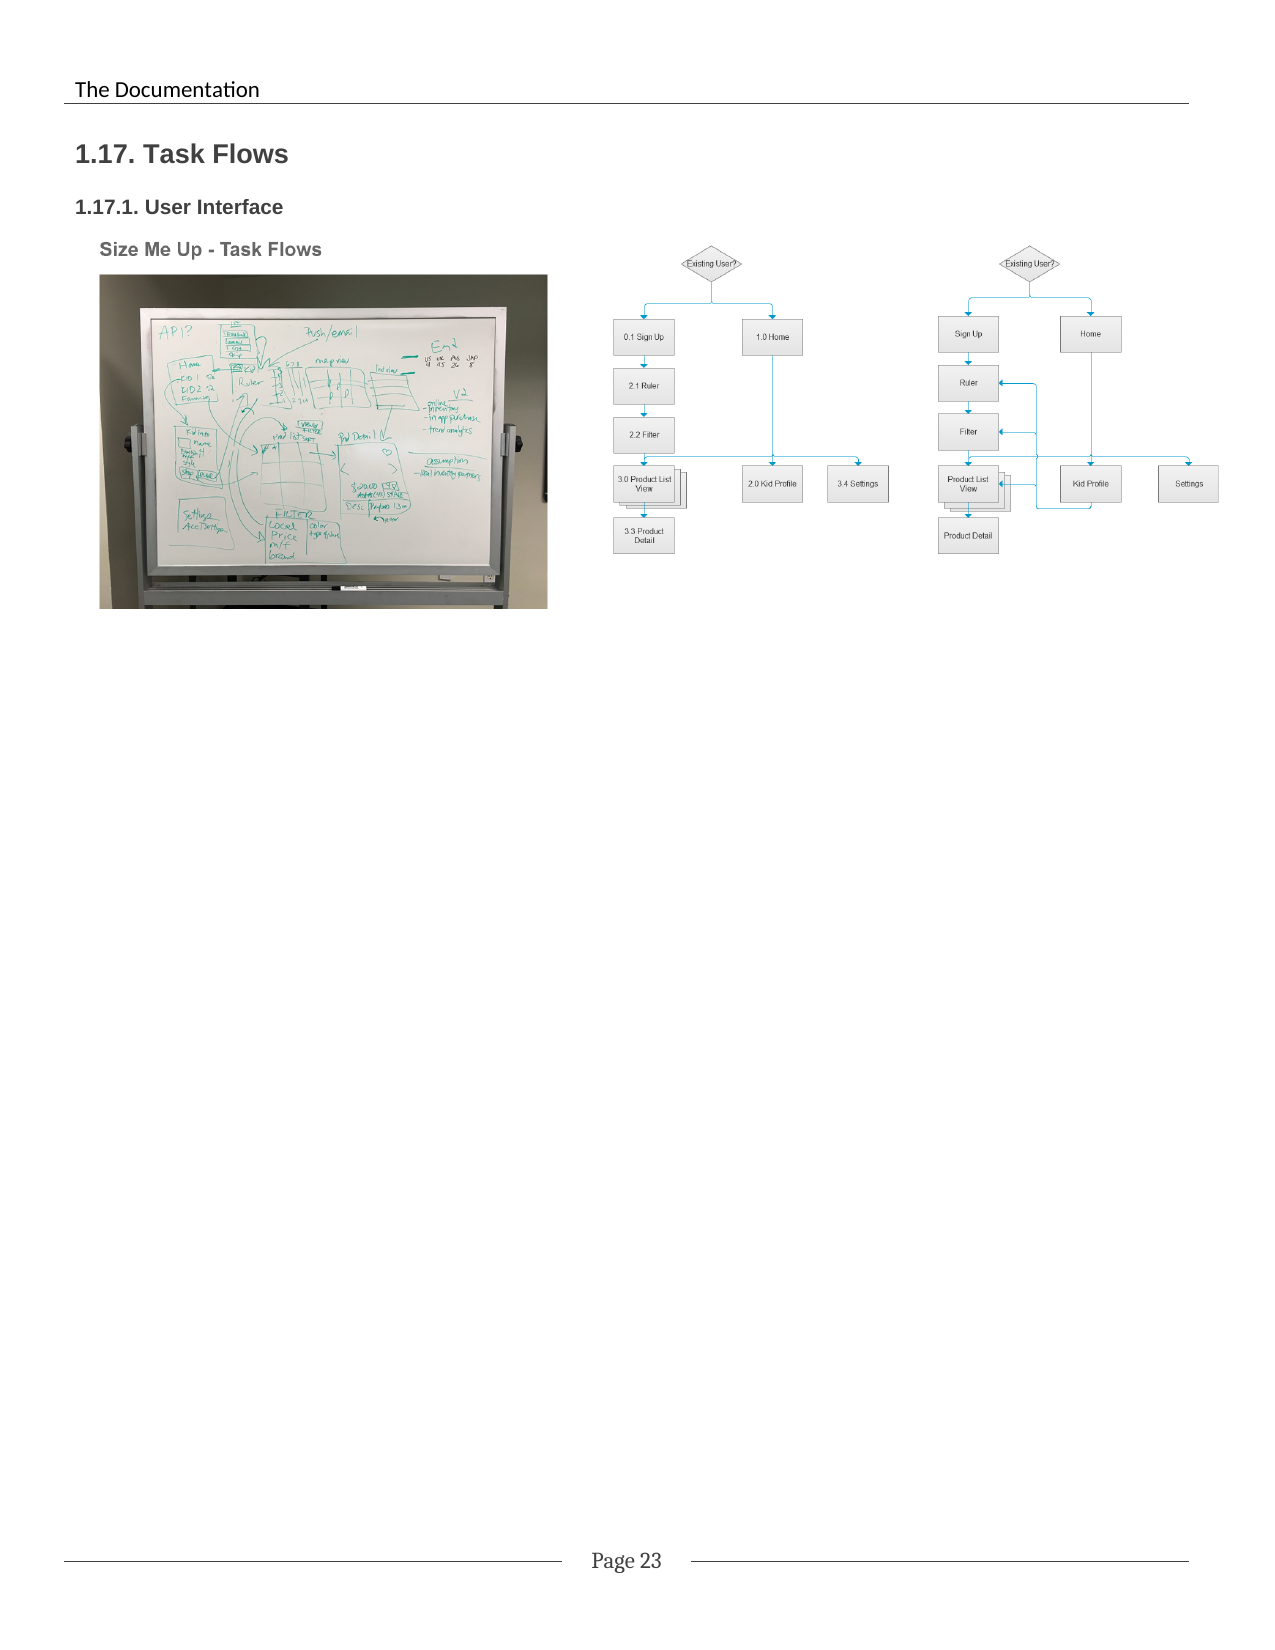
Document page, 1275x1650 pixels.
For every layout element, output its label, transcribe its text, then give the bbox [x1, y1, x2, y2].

subtitle User Interface [75, 194, 1200, 218]
subtitle Task Flows [75, 138, 1200, 169]
